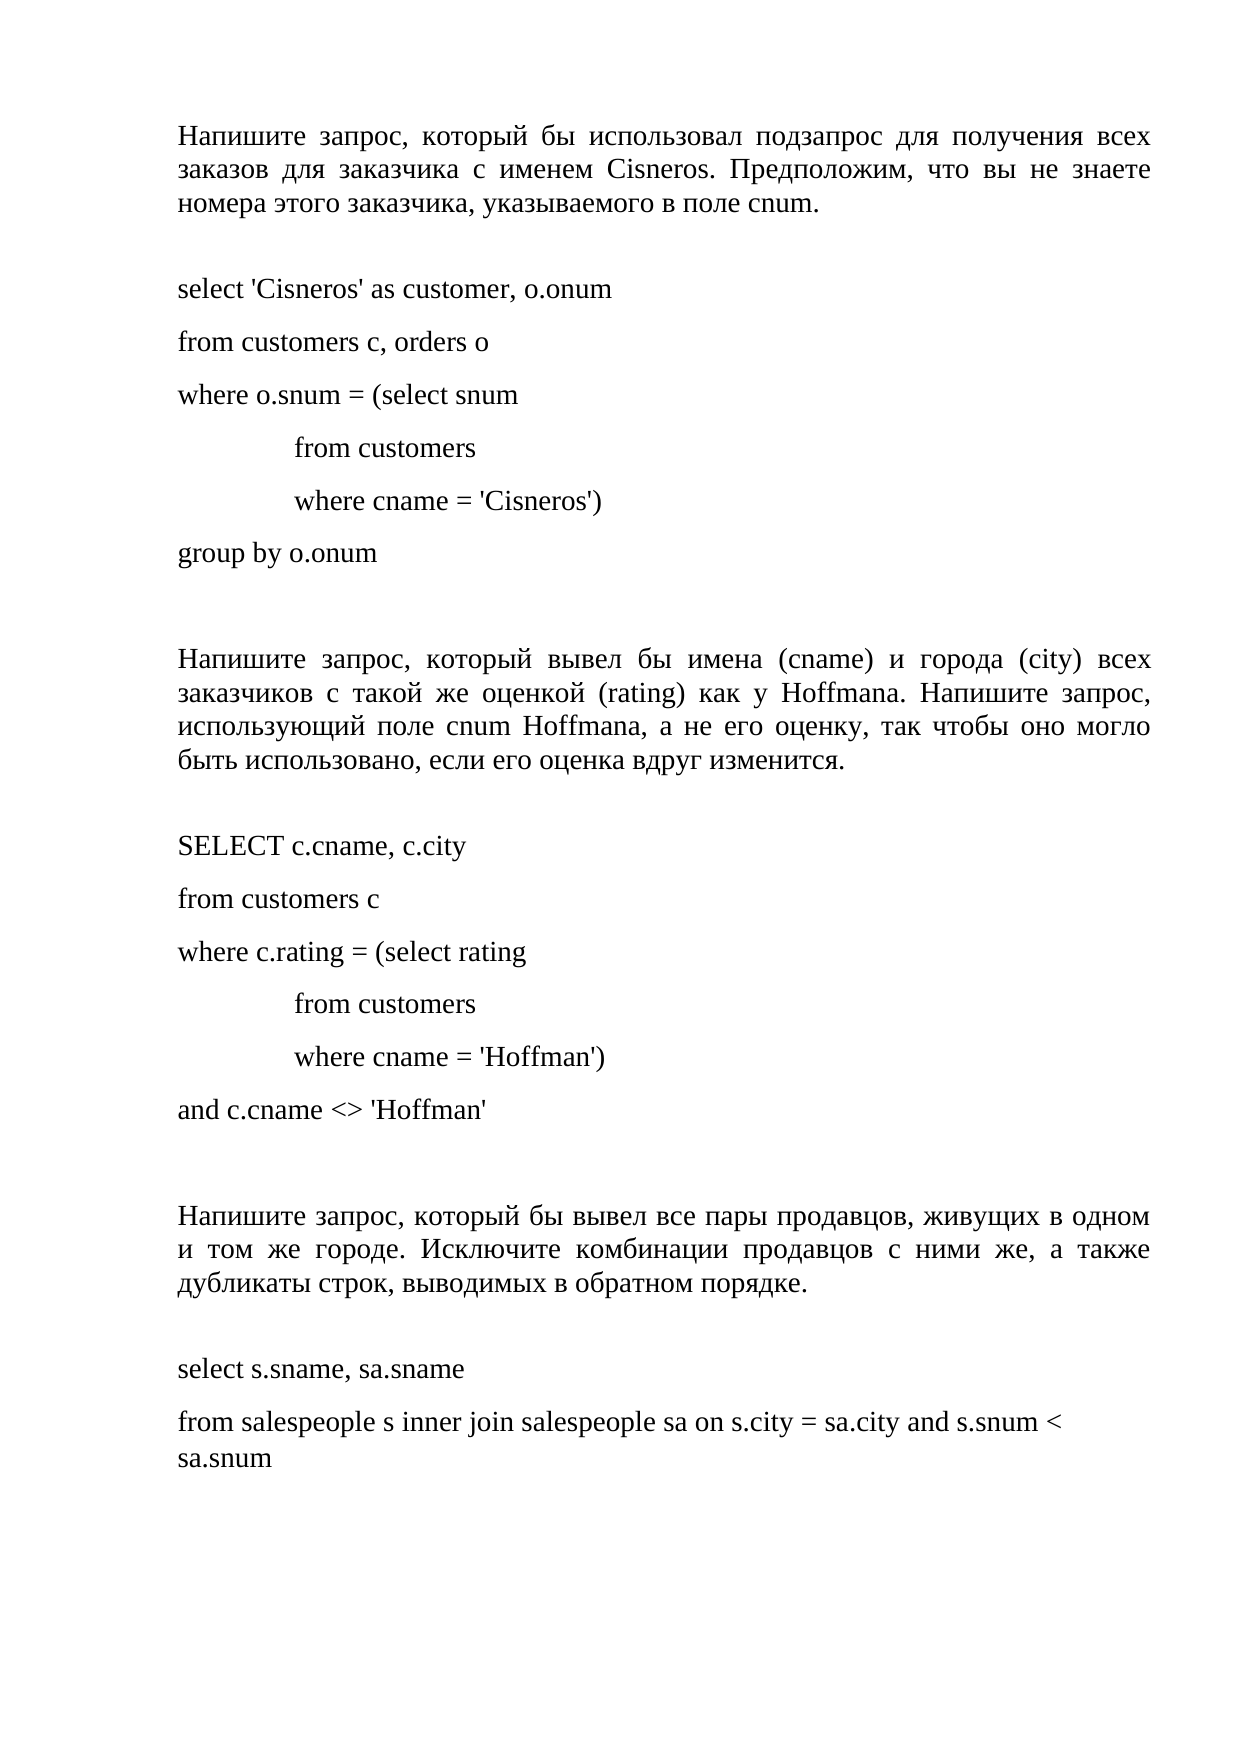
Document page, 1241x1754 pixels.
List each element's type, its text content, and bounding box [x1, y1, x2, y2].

text where o.snum = (select snum [177, 377, 1152, 411]
text from customers [177, 987, 1152, 1020]
text group by o.onum [177, 536, 1152, 569]
text where cname = 'Cisneros') [177, 483, 1152, 516]
text select 'Cisneros' as customer, o.onum [177, 272, 1152, 305]
text from salespeople s inner join salespeople sa on s.city = sa.city and s.snum < sa.snum [177, 1404, 1152, 1474]
text SELECT c.cname, c.city [177, 828, 1152, 862]
text where c.rating = (select rating [177, 934, 1152, 967]
text Напишите запрос, который вывел бы имена (cname) и города (city) всех заказчиков с такой же оценкой (rating) как у Hoffmanа. Напишите запрос, использующий поле cnum Hoffmanа, а не его оценку, так чтобы оно могло быть использовано, если его оценка вдруг изменится. [177, 641, 1152, 775]
text Напишите запрос, который бы использовал подзапрос для получения всех заказов для заказчика с именем Cisneros. Предположим, что вы не знаете номера этого заказчика, указываемого в поле cnum. [177, 118, 1152, 219]
text where cname = 'Hoffman') [177, 1039, 1152, 1073]
text and c.cname <> 'Hoffman' [177, 1092, 1152, 1126]
text select s.sname, sa.sname [177, 1351, 1152, 1385]
text from customers c, orders o [177, 324, 1152, 358]
text from customers c [177, 881, 1152, 914]
text from customers [177, 430, 1152, 463]
text Напишите запрос, который бы вывел все пары продавцов, живущих в одном и том же городе. Исключите комбинации продавцов с ними же, а также дубликаты строк, выводимых в обратном порядке. [177, 1198, 1152, 1298]
